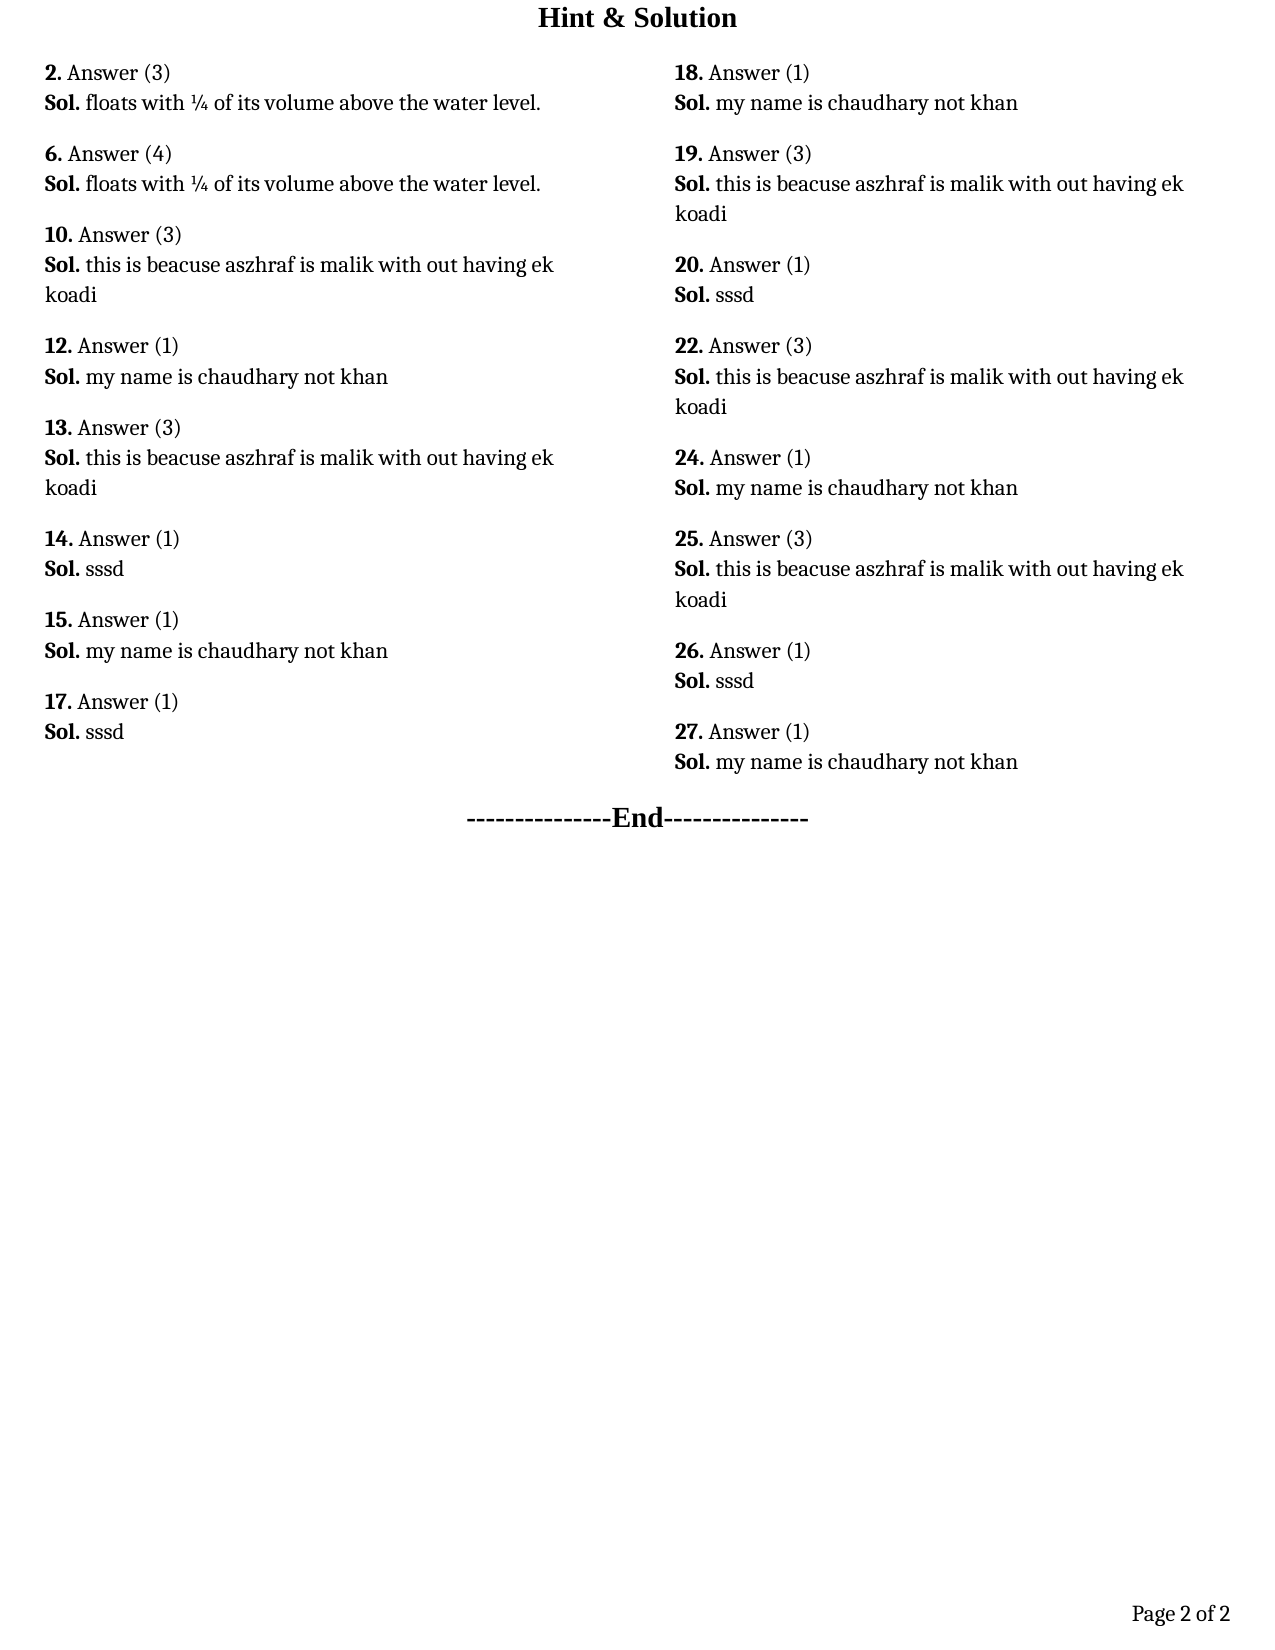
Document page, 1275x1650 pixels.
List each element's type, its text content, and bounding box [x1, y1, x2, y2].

text Hint & Solution [45, 0, 1230, 33]
text 25. Answer (3) Sol. this is beacuse aszhraf is malik with out having ek koadi [675, 526, 1230, 613]
text 19. Answer (3) Sol. this is beacuse aszhraf is malik with out having ek koadi [675, 141, 1230, 227]
text 27. Answer (1) Sol. my name is chaudhary not khan [675, 719, 1230, 775]
text 26. Answer (1) Sol. sssd [675, 637, 1230, 694]
text 18. Answer (1) Sol. my name is chaudhary not khan [675, 59, 1230, 116]
text 15. Answer (1) Sol. my name is chaudhary not khan [45, 607, 600, 664]
text 17. Answer (1) Sol. sssd [45, 688, 600, 745]
text 13. Answer (3) Sol. this is beacuse aszhraf is malik with out having ek koadi [45, 414, 600, 501]
text ---------------End--------------- [45, 800, 1230, 833]
text 14. Answer (1) Sol. sssd [45, 526, 600, 583]
text 10. Answer (3) Sol. this is beacuse aszhraf is malik with out having ek koadi [45, 222, 600, 309]
text 22. Answer (3) Sol. this is beacuse aszhraf is malik with out having ek koadi [675, 333, 1230, 420]
text 20. Answer (1) Sol. sssd [675, 252, 1230, 309]
text 2. Answer (3) Sol. floats with ¼ of its volume above the water level. [45, 59, 600, 116]
text 6. Answer (4) Sol. floats with ¼ of its volume above the water level. [45, 141, 600, 197]
text 24. Answer (1) Sol. my name is chaudhary not khan [675, 445, 1230, 501]
text 12. Answer (1) Sol. my name is chaudhary not khan [45, 333, 600, 390]
